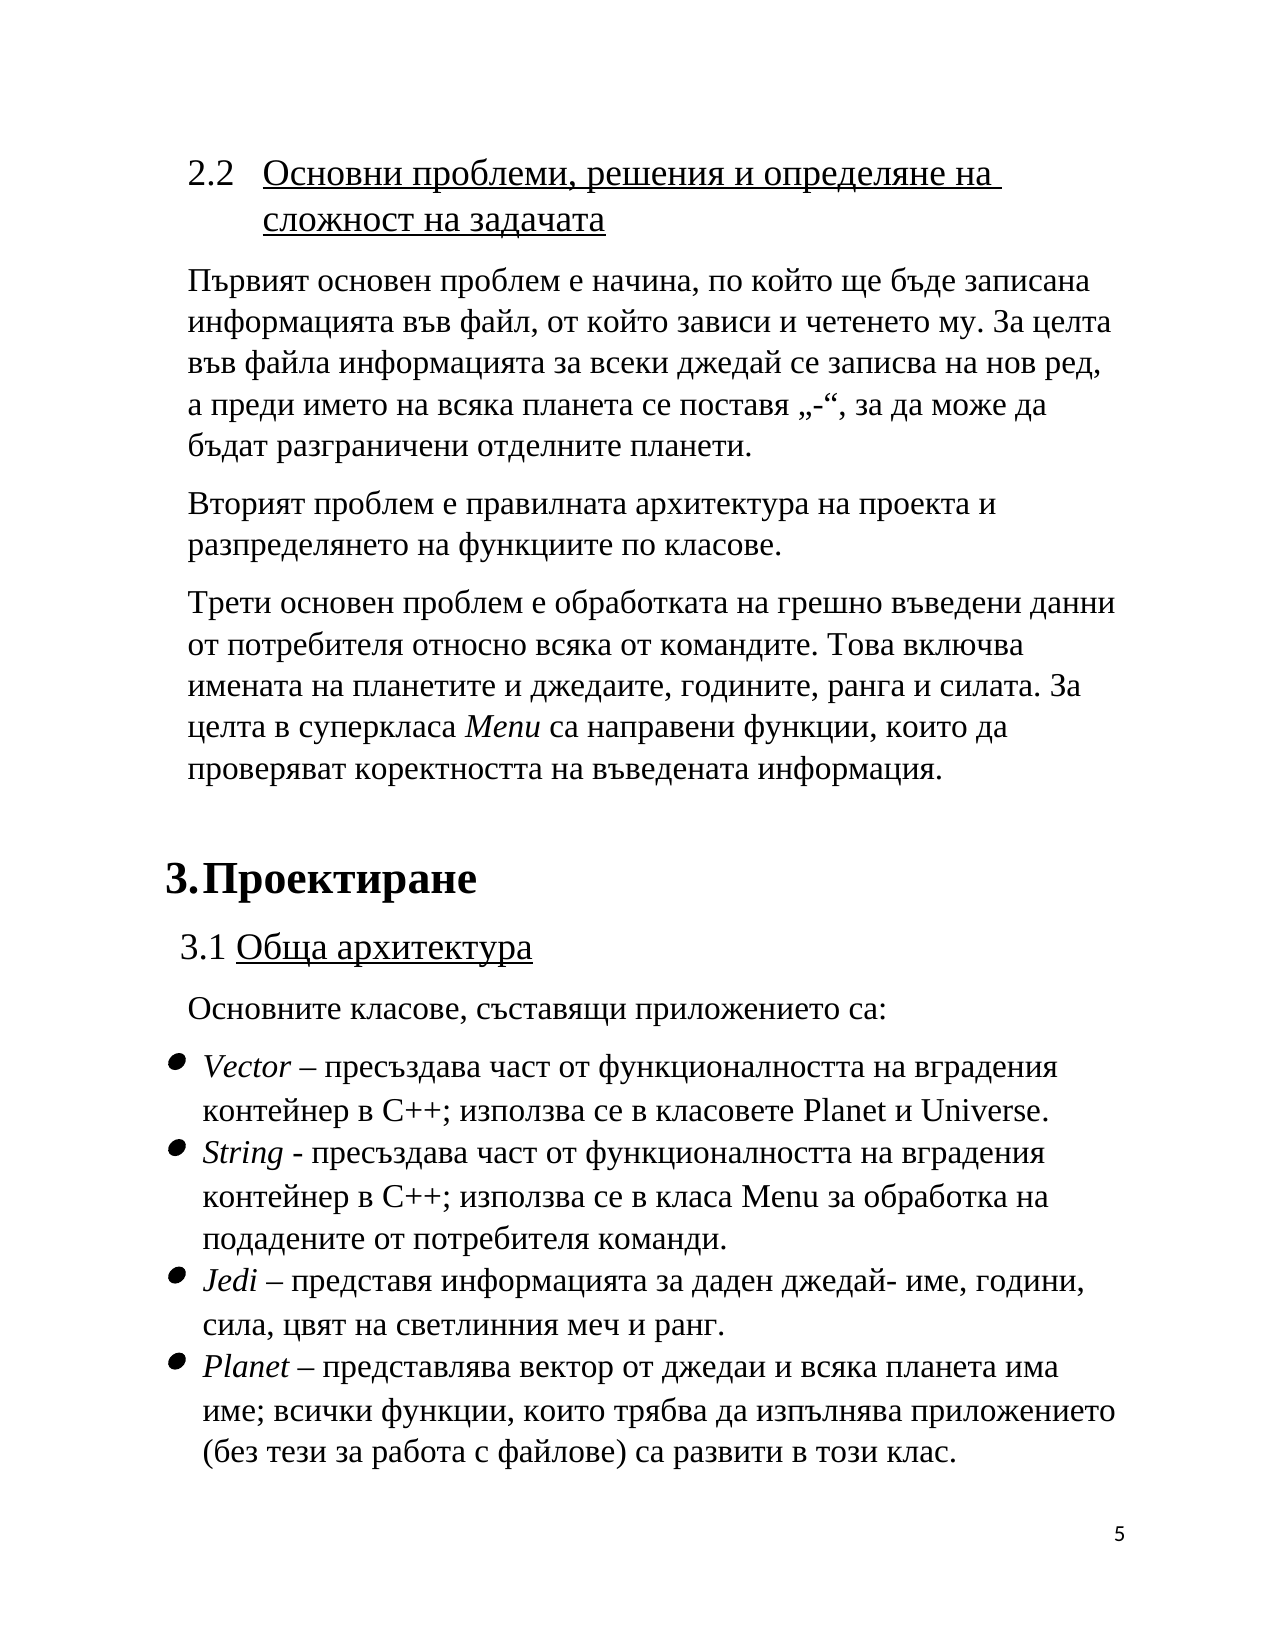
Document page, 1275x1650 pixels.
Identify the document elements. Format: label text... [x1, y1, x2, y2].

list Основни проблеми, решения и определяне на сложност на задачата [187, 150, 1125, 240]
text Първият основен проблем е начина, по който ще бъде записана информацията във файл, от който зависи и четенето му. За целта във файла информацията за всеки джедай се записва на нов ред, а преди името на всяка планета се поставя „-“, за да може да бъдат разграничени отделните планети. [187, 260, 1125, 463]
list Проектиране [165, 851, 1125, 904]
text Основните класове, съставящи приложението са: [187, 988, 1125, 1026]
list Jedi – представя информацията за даден джедай- име, години, сила, цвят на светлинния меч и ранг. [165, 1259, 1125, 1342]
text Трети основен проблем е обработката на грешно въведени данни от потребителя относно всяка от командите. Това включва имената на планетите и джедаите, годините, ранга и силата. За целта в суперкласа Menu са направени функции, които да проверяват коректността на въведената информация. [187, 583, 1125, 786]
text Вторият проблем е правилната архитектура на проекта и разпределянето на функциите по класове. [187, 483, 1125, 563]
list Vector – пресъздава част от функционалността на вградения контейнер в C++; използва се в класовете Planet и Universe. [165, 1046, 1125, 1129]
list Planet – представлява вектор от джедаи и всяка планета има име; всички функции, които трябва да изпълнява приложението (без тези за работа с файлове) са развити в този клас. [165, 1345, 1125, 1470]
list String - пресъздава част от функционалността на вградения контейнер в C++; използва се в класа Menu за обработка на подадените от потребителя команди. [165, 1132, 1125, 1256]
text 3.1 Обща архитектура [150, 925, 1125, 968]
